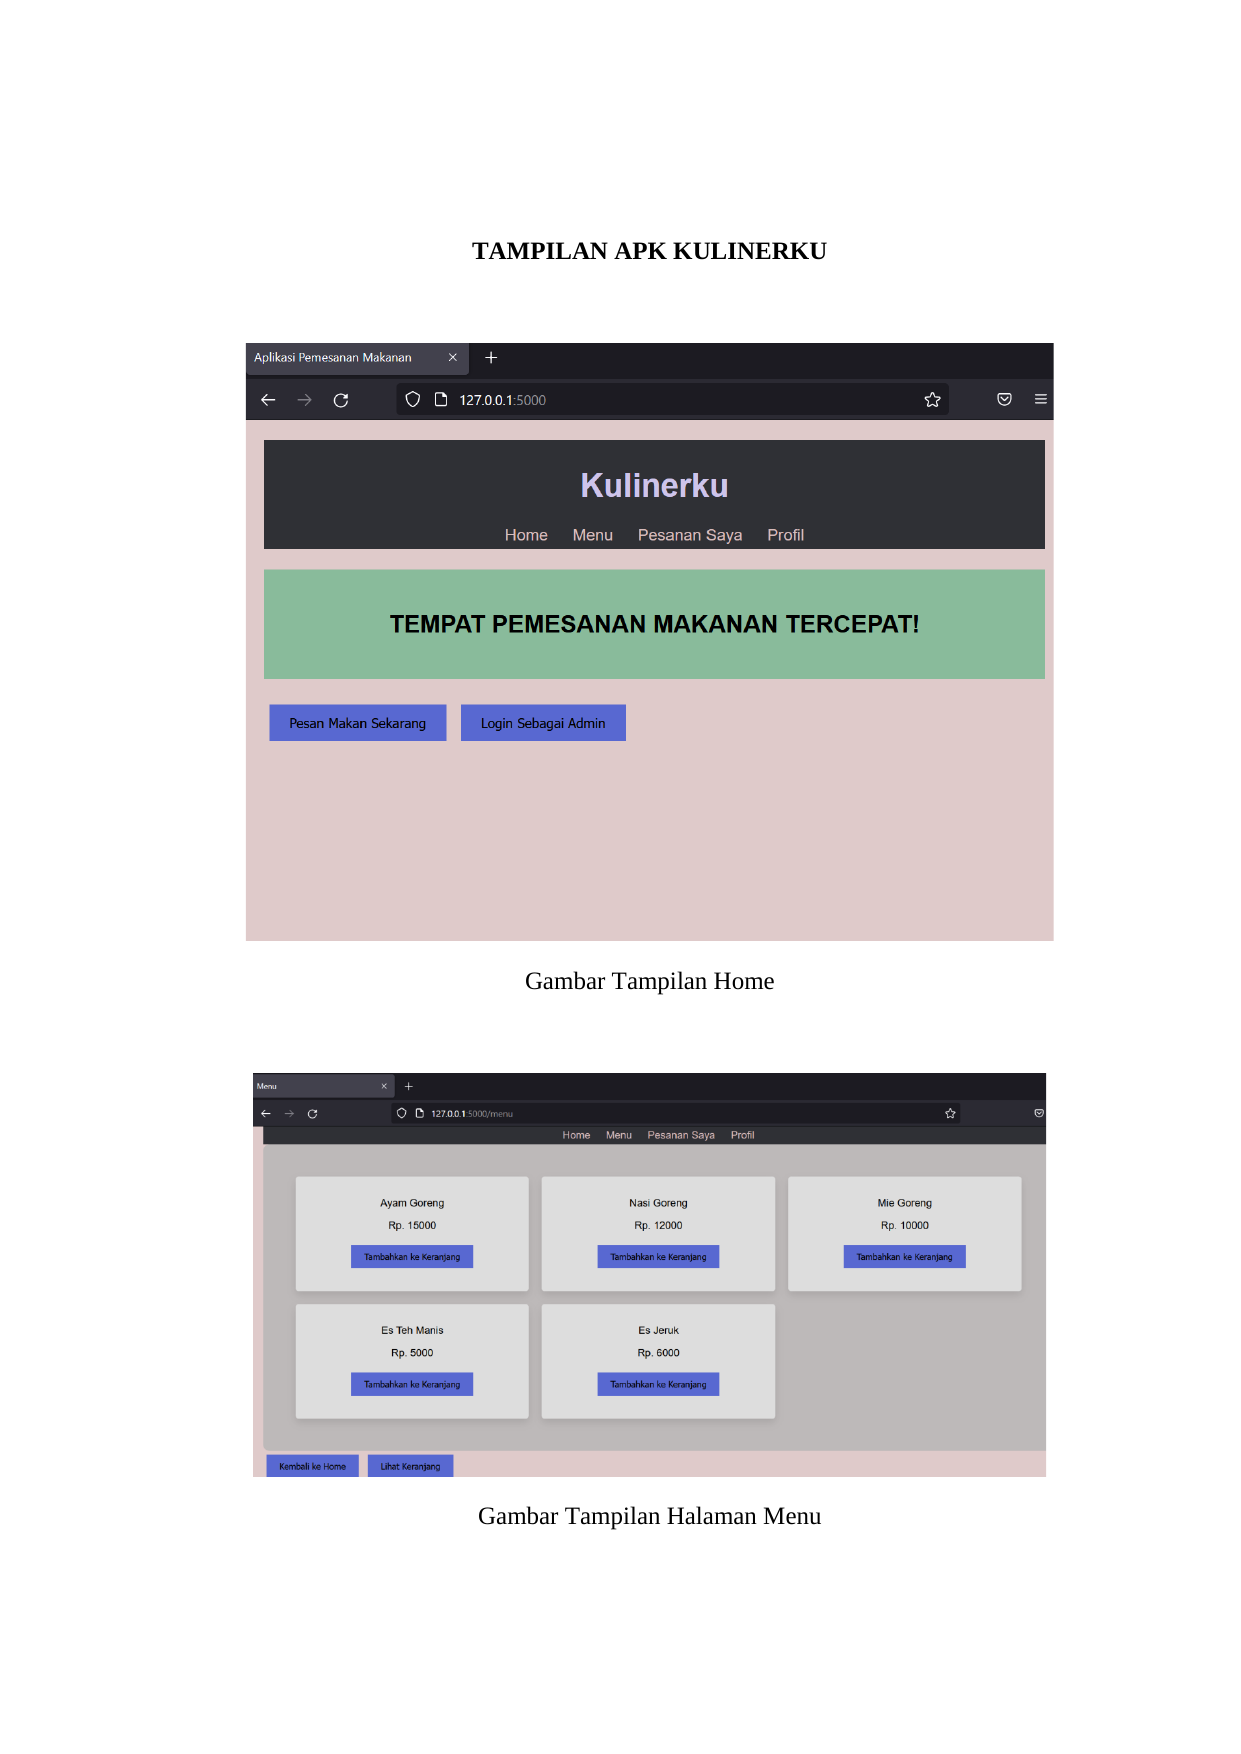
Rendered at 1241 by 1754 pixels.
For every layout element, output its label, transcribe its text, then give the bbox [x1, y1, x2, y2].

text Gambar Tampilan Home [236, 966, 1063, 995]
text TAMPILAN APK KULINERKU [236, 236, 1063, 265]
picture [253, 1073, 1047, 1477]
text Gambar Tampilan Halaman Menu [236, 1501, 1063, 1530]
picture [245, 343, 1054, 941]
